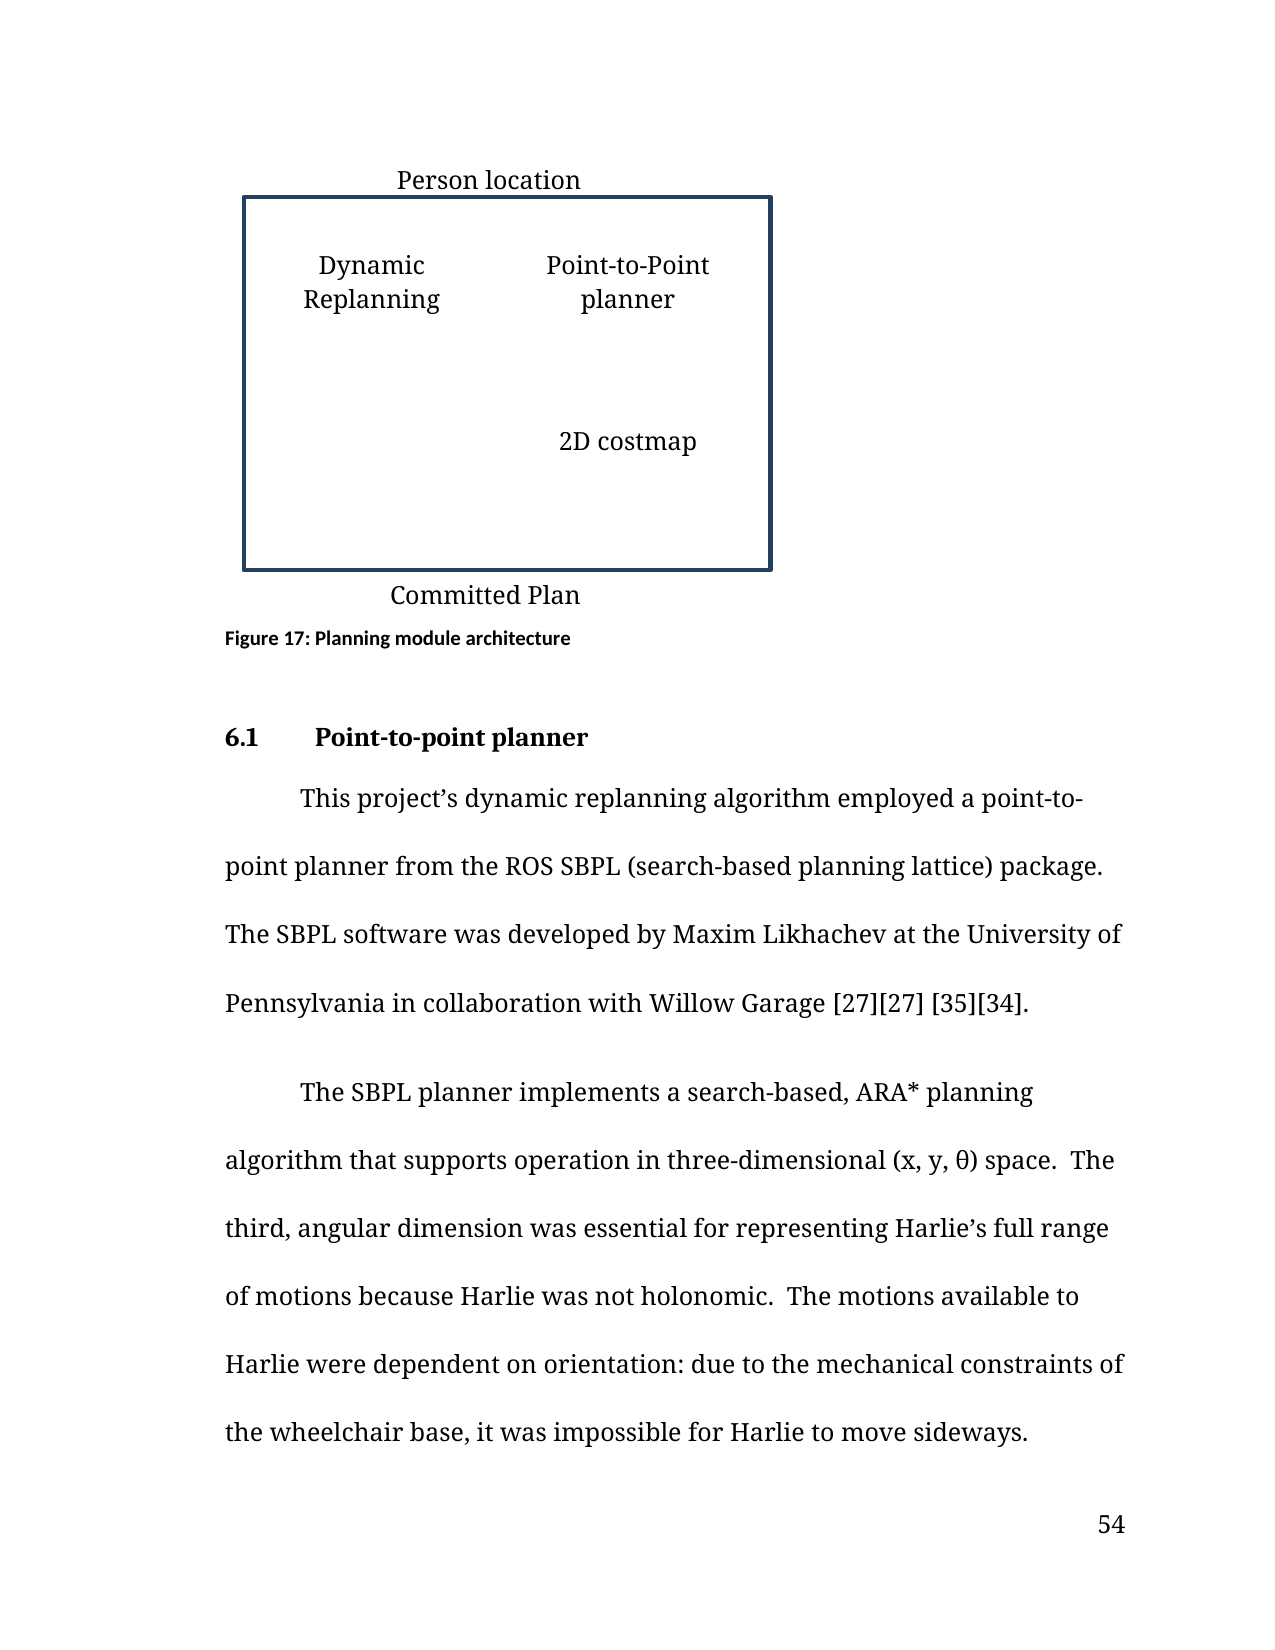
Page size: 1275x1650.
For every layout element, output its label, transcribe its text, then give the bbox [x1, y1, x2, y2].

text This project’s dynamic replanning algorithm employed a point-to-point planner from the ROS SBPL (search-based planning lattice) package. The SBPL software was developed by Maxim Likhachev at the University of Pennsylvania in collaboration with Willow Garage . [225, 781, 1125, 1019]
text Figure 17: Planning module architecture [225, 625, 1125, 651]
subtitle Point-to-point planner [225, 722, 1125, 753]
text The SBPL planner implements a search-based, ARA* planning algorithm that supports operation in three-dimensional (x, y, θ) space. The third, angular dimension was essential for representing Harlie’s full range of motions because Harlie was not holonomic. The motions available to Harlie were dependent on orientation: due to the mechanical constraints of the wheelchair base, it was impossible for Harlie to move sideways. [225, 1074, 1125, 1449]
